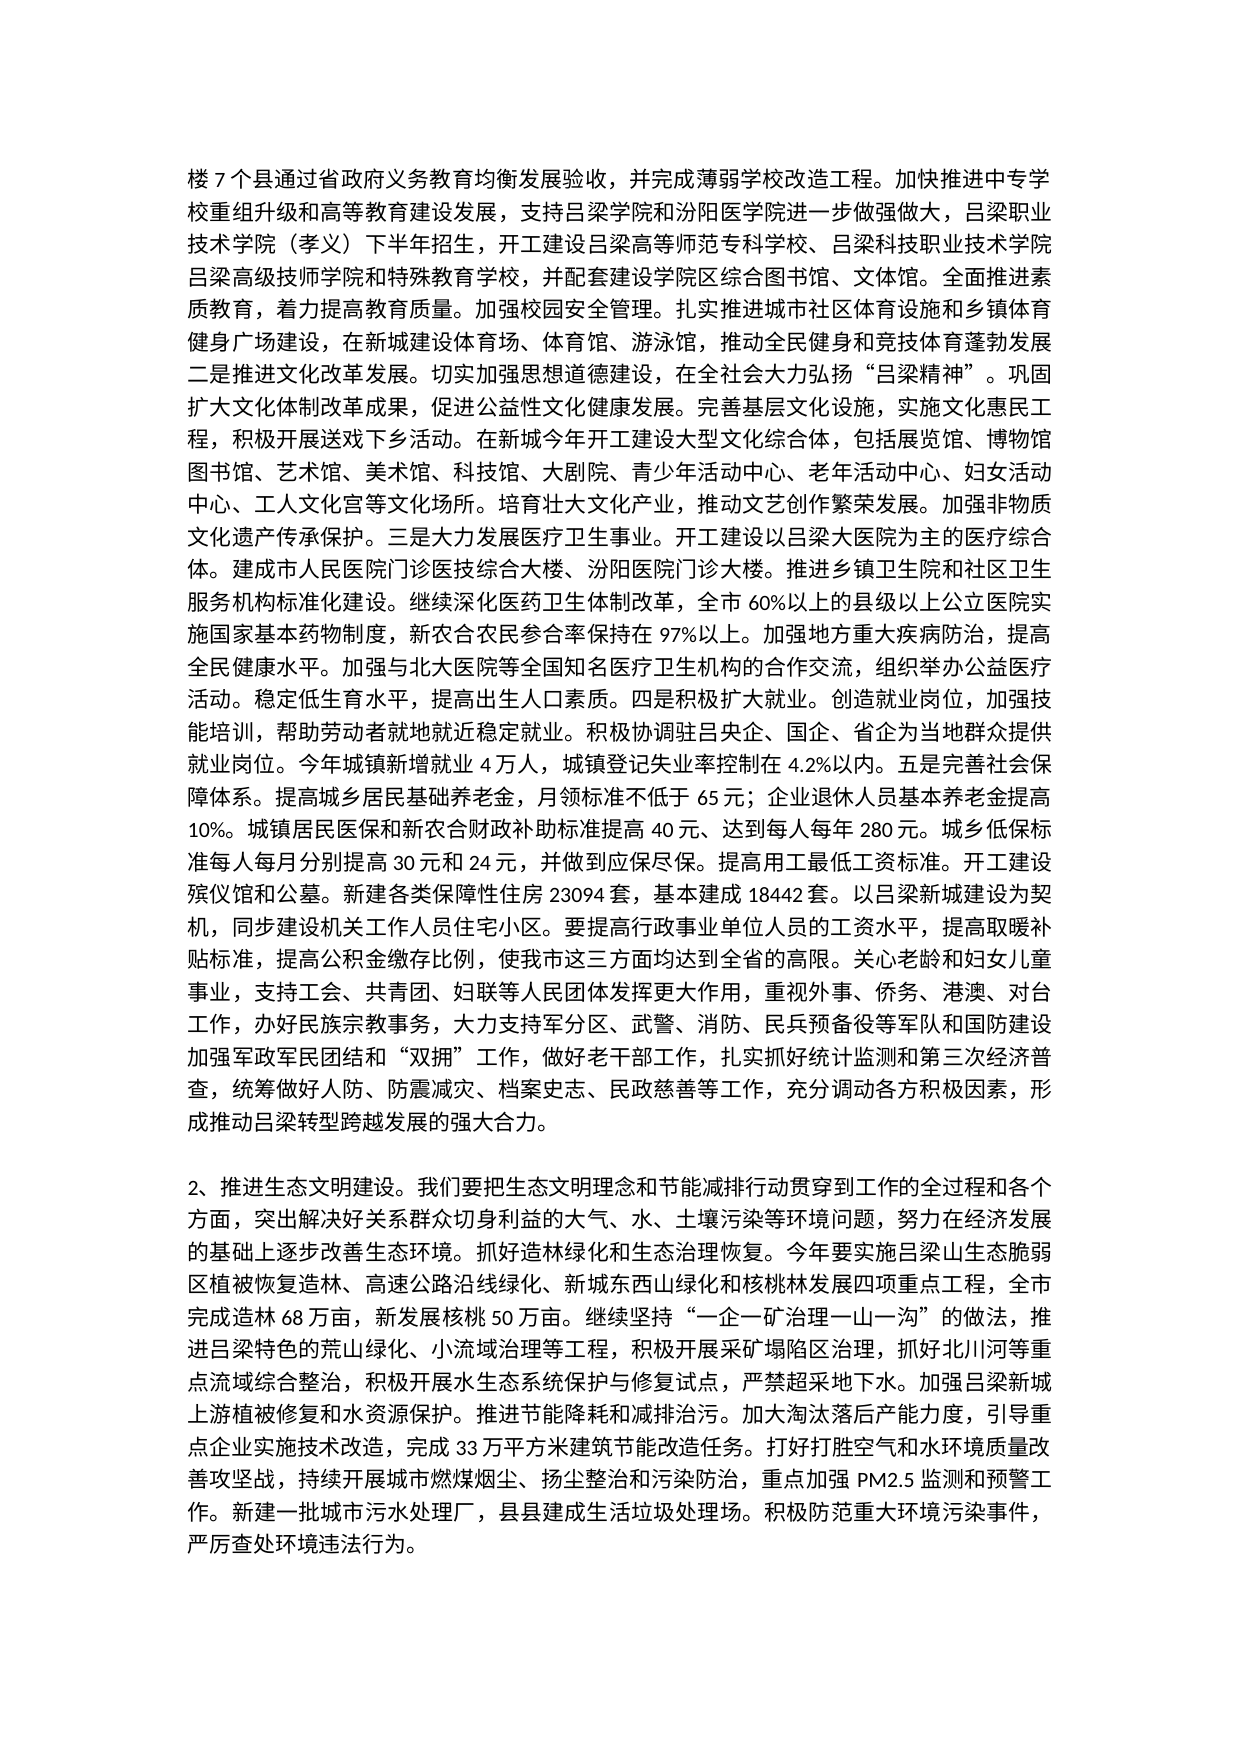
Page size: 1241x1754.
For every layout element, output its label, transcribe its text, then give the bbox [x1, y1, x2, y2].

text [187, 162, 1053, 1137]
text 2、推进生态文明建设。我们要把生态文明理念和节能减排行动贯穿到工作的全过程和各个方面，突出解决好关系群众切身利益的大气、水、土壤污染等环境问题，努力在经济发展的基础上逐步改善生态环境。抓好造林绿化和生态治理恢复。今年要实施吕梁山生态脆弱区植被恢复造林、高速公路沿线绿化、新城东西山绿化和核桃林发展四项重点工程，全市完成造林68万亩，新发展核桃50万亩。继续坚持“一企一矿治理一山一沟”的做法，推进吕梁特色的荒山绿化、小流域治理等工程，积极开展采矿塌陷区治理，抓好北川河等重点流域综合整治，积极开展水生态系统保护与修复试点，严禁超采地下水。加强吕梁新城上游植被修复和水资源保护。推进节能降耗和减排治污。加大淘汰落后产能力度，引导重点企业实施技术改造，完成33万平方米建筑节能改造任务。打好打胜空气和水环境质量改善攻坚战，持续开展城市燃煤烟尘、扬尘整治和污染防治，重点加强 PM2.5 监测和预警工作。新建一批城市污水处理厂，县县建成生活垃圾处理场。积极防范重大环境污染事件，严厉查处环境违法行为。 [187, 1169, 1053, 1559]
